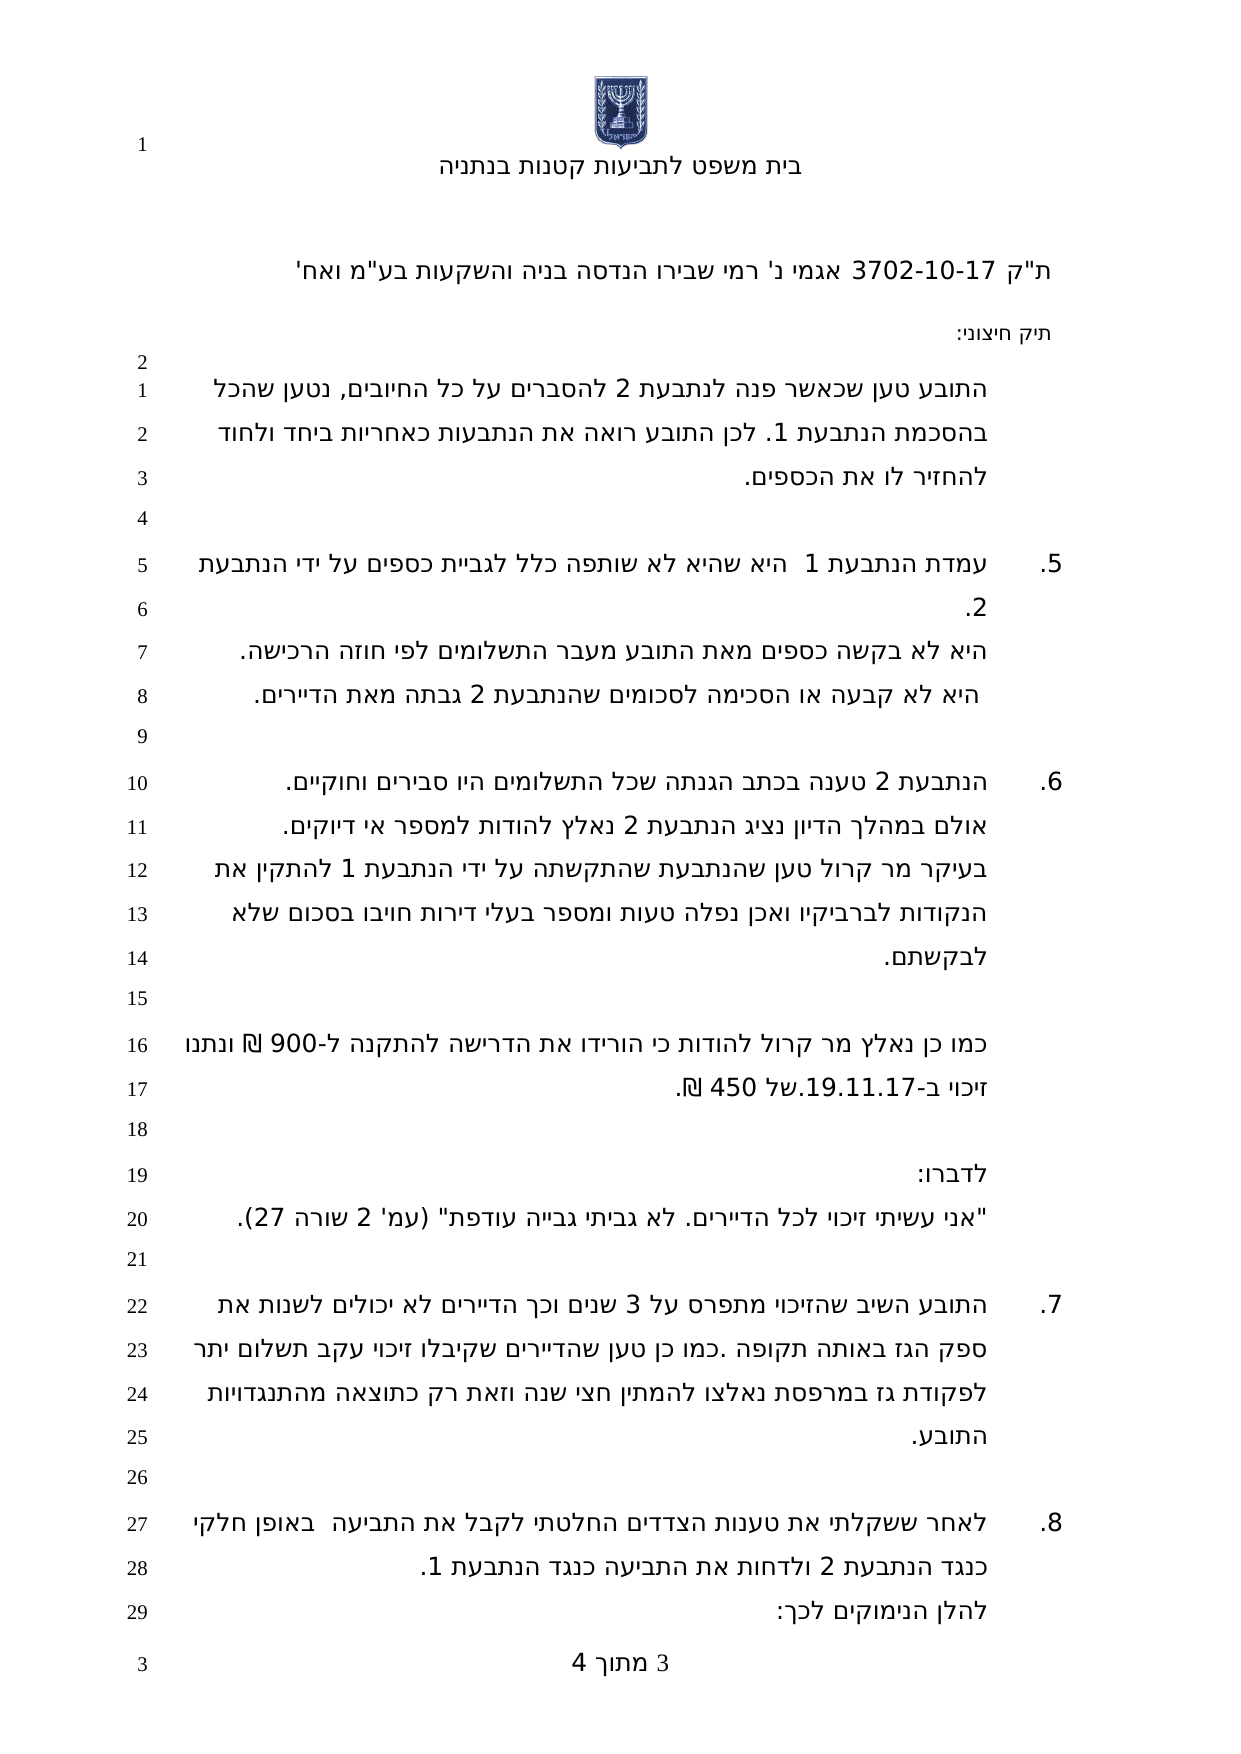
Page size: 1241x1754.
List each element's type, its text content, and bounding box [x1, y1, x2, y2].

text 7. התובע השיב שהזיכוי מתפרס על 3 שנים וכך הדיירים לא יכולים לשנות את ספק הגז באותה תקופה .כמו כן טען שהדיירים שקיבלו זיכוי עקב תשלום יתר לפקודת גז במרפסת נאלצו להמתין חצי שנה וזאת רק כתוצאה מהתנגדויות התובע. [177, 1290, 1063, 1451]
picture [589, 75, 651, 152]
text אולם במהלך הדיון נציג הנתבעת 2 נאלץ להודות למספר אי דיוקים. [177, 811, 1063, 840]
text בעיקר מר קרול טען שהנתבעת שהתקשתה על ידי הנתבעת 1 להתקין את הנקודות לברביקיו ואכן נפלה טעות ומספר בעלי דירות חויבו בסכום שלא לבקשתם. [177, 855, 1063, 971]
text 8. לאחר ששקלתי את טענות הצדדים החלטתי לקבל את התביעה באופן חלקי כנגד הנתבעת 2 ולדחות את התביעה כנגד הנתבעת 1. [177, 1508, 1063, 1581]
text להלן הנימוקים לכך: [177, 1596, 1063, 1625]
text לדברו: [177, 1160, 1063, 1189]
text התובע טען שכאשר פנה לנתבעת 2 להסברים על כל החיובים, נטען שהכל בהסכמת הנתבעת 1. לכן התובע רואה את הנתבעות כאחריות ביחד ולחוד להחזיר לו את הכספים. [177, 375, 1063, 491]
text כמו כן נאלץ מר קרול להודות כי הורידו את הדרישה להתקנה ל-900 ₪ ונתנו זיכוי ב-19.11.17.של 450 ₪. [177, 1029, 1063, 1102]
text "אני עשיתי זיכוי לכל הדיירים. לא גביתי גבייה עודפת" (עמ' 2 שורה 27). [177, 1203, 1063, 1233]
text היא לא בקשה כספים מאת התובע מעבר התשלומים לפי חוזה הרכישה. [177, 637, 1063, 666]
text היא לא קבעה או הסכימה לסכומים שהנתבעת 2 גבתה מאת הדיירים. [177, 680, 1063, 709]
text 6. הנתבעת 2 טענה בכתב הגנתה שכל התשלומים היו סבירים וחוקיים. [177, 767, 1063, 796]
text 5. עמדת הנתבעת 1 היא שהיא לא שותפה כלל לגביית כספים על ידי הנתבעת 2. [177, 549, 1063, 622]
